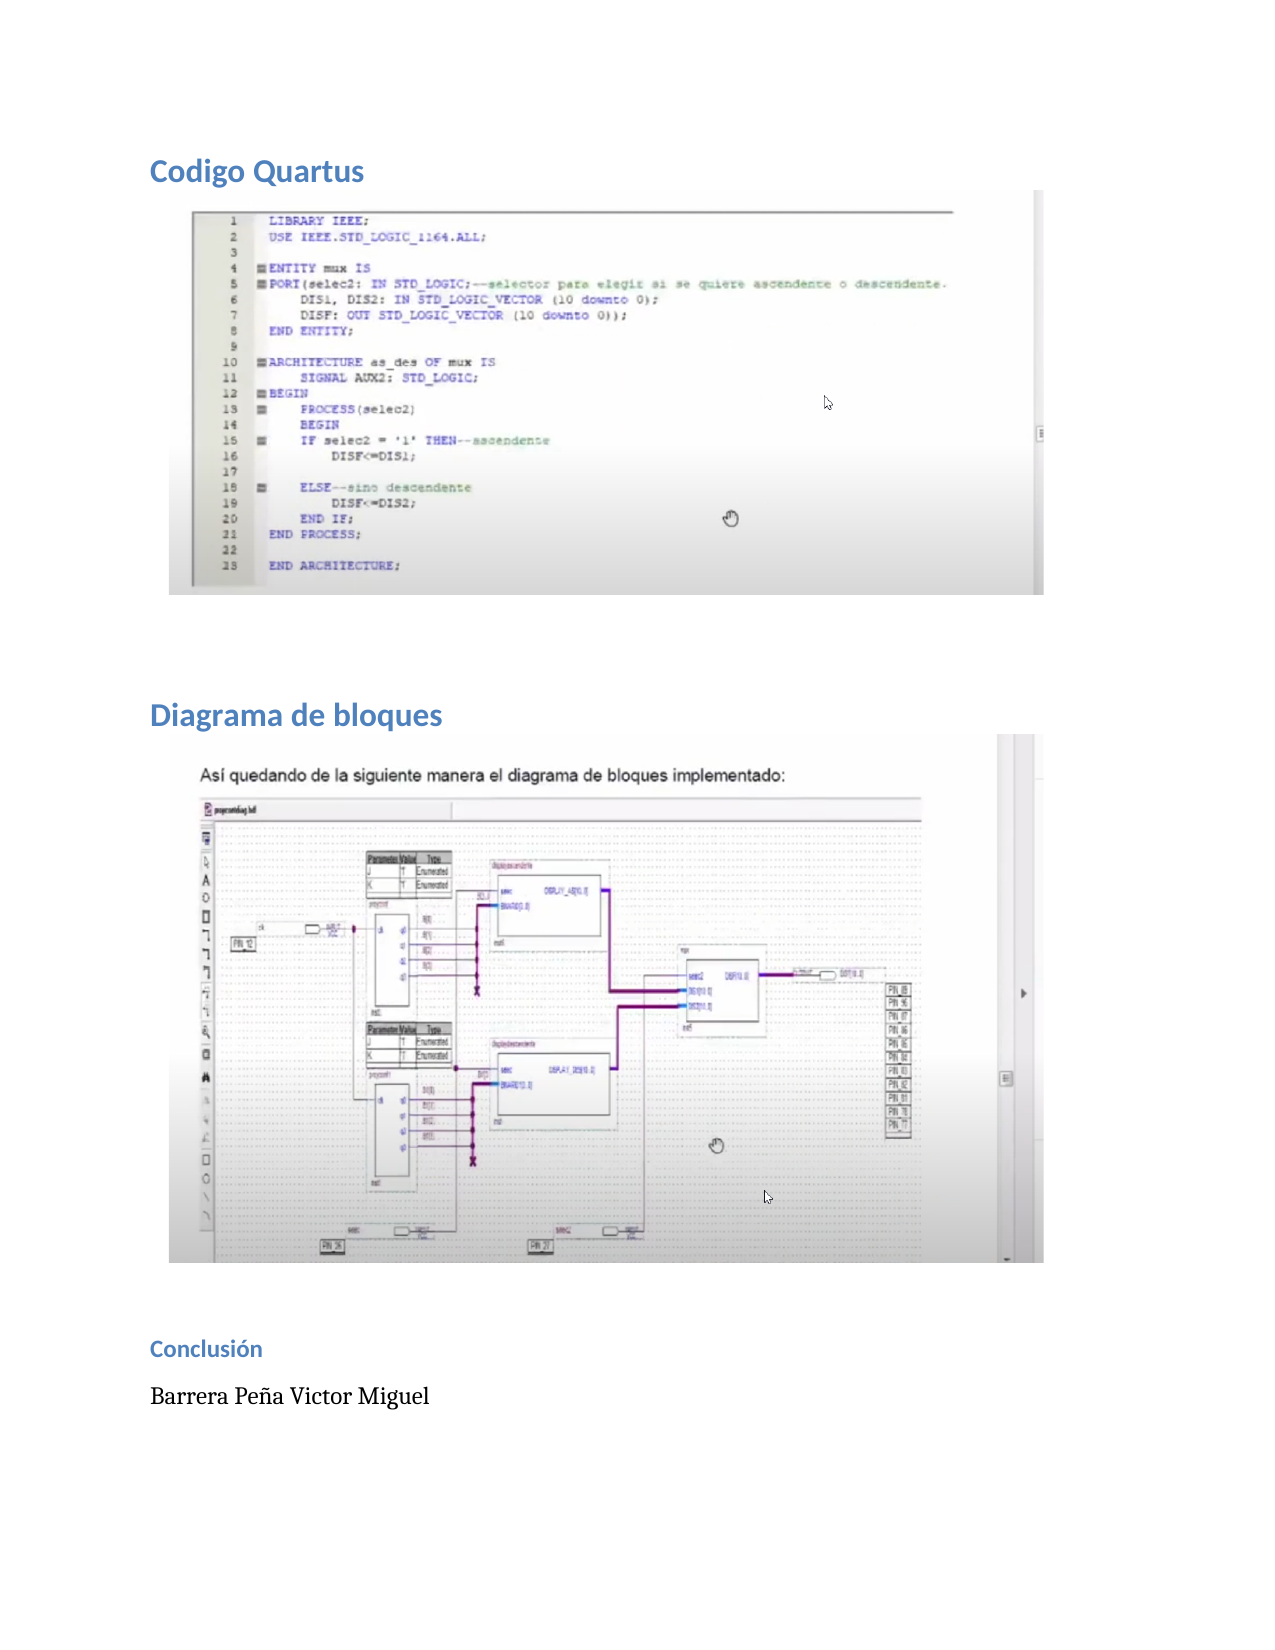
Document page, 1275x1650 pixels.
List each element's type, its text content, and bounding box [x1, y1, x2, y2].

picture [168, 734, 1044, 1263]
picture [168, 190, 1044, 595]
text Barrera Peña Victor Miguel [150, 1382, 1125, 1411]
subtitle Codigo Quartus [150, 150, 1125, 191]
subtitle Conclusión [150, 1333, 1125, 1363]
subtitle Diagrama de bloques [150, 694, 1125, 734]
